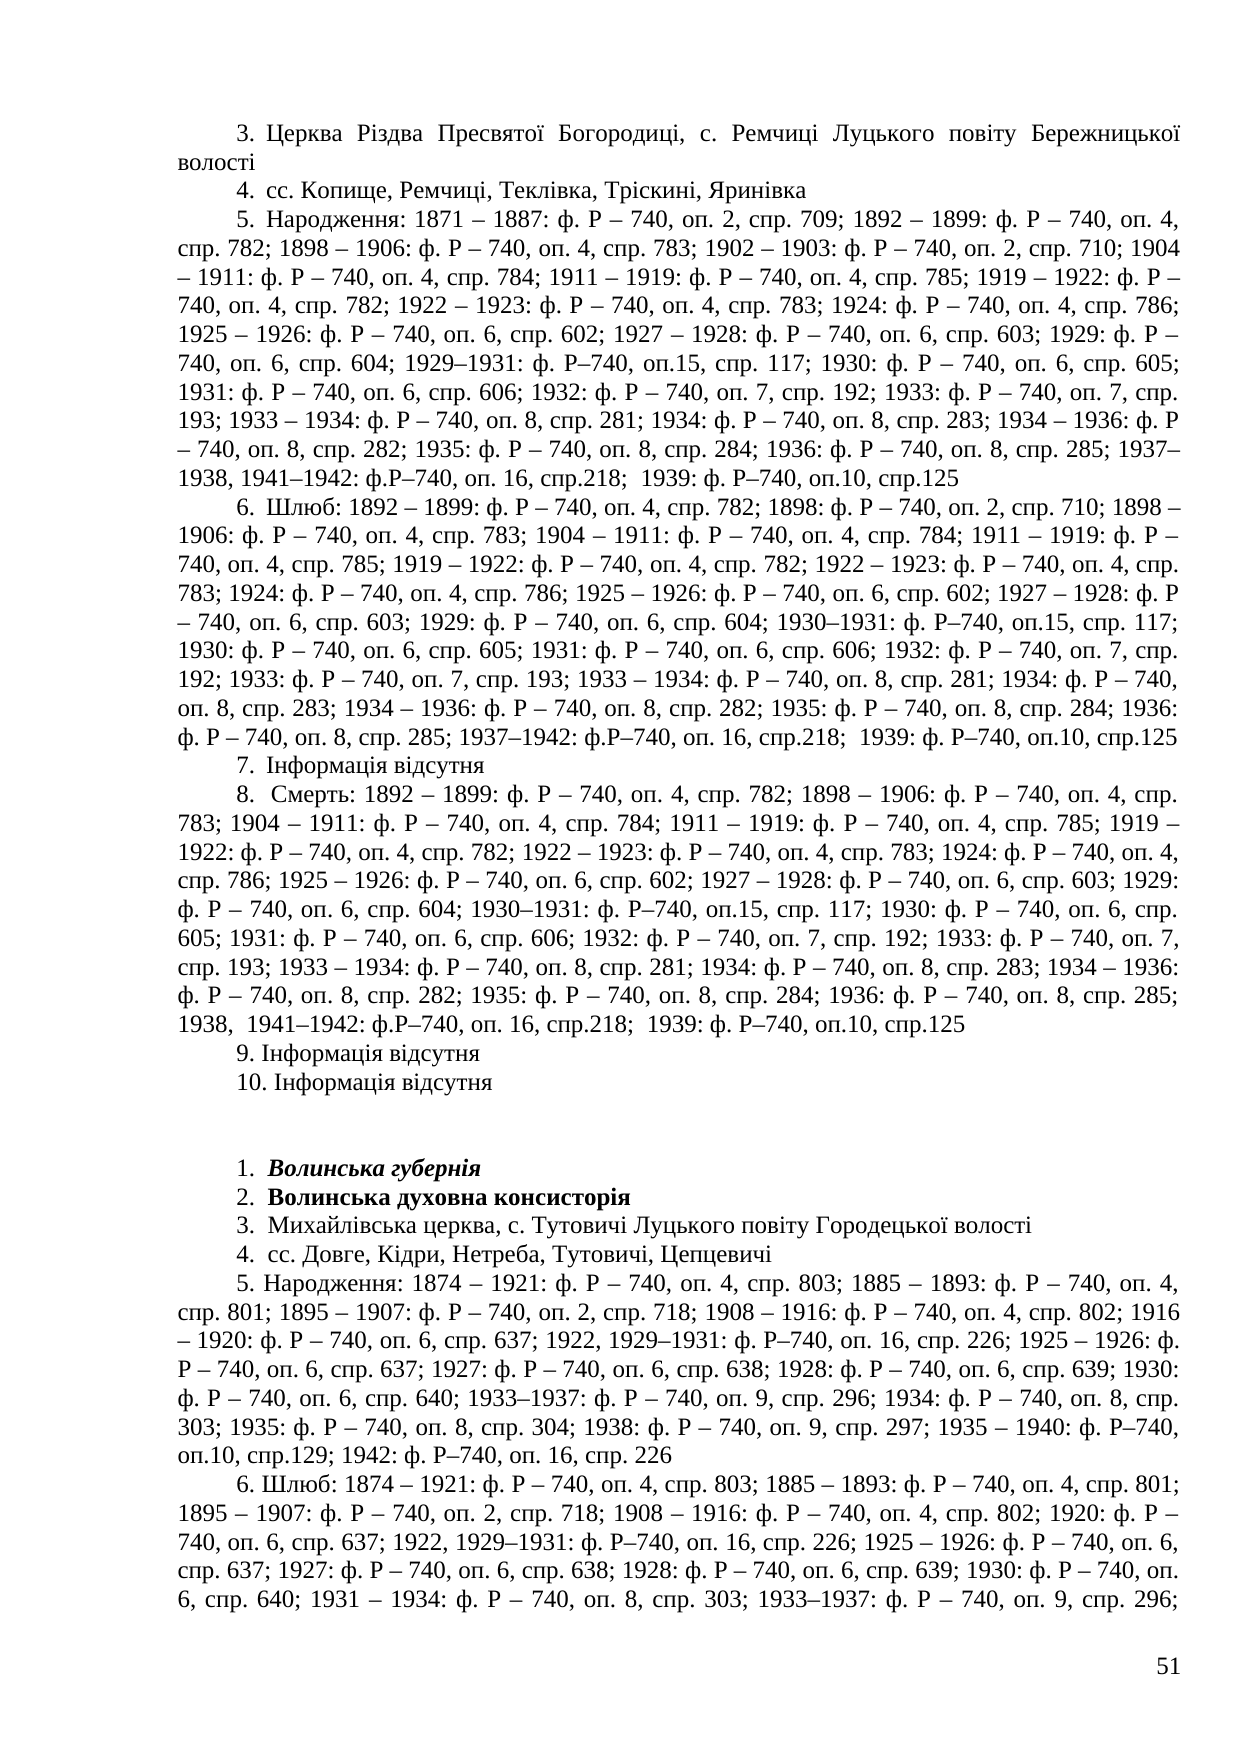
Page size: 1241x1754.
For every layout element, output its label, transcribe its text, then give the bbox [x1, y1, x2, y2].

list Народження: 1871 – 1887: ф. Р – 740, оп. 2, спр. 709; 1892 – 1899: ф. Р – 740, оп. 4, спр. 782; 1898 – 1906: ф. Р – 740, оп. 4, спр. 783; 1902 – 1903: ф. Р – 740, оп. 2, спр. 710; 1904 – 1911: ф. Р – 740, оп. 4, спр. 784; 1911 – 1919: ф. Р – 740, оп. 4, спр. 785; 1919 – 1922: ф. Р – 740, оп. 4, спр. 782; 1922 – 1923: ф. Р – 740, оп. 4, спр. 783; 1924: ф. Р – 740, оп. 4, спр. 786; 1925 – 1926: ф. Р – 740, оп. 6, спр. 602; 1927 – 1928: ф. Р – 740, оп. 6, спр. 603; 1929: ф. Р – 740, оп. 6, спр. 604; 1929–1931: ф. Р–740, оп.15, спр. 117; 1930: ф. Р – 740, оп. 6, спр. 605; 1931: ф. Р – 740, оп. 6, спр. 606; 1932: ф. Р – 740, оп. 7, спр. 192; 1933: ф. Р – 740, оп. 7, спр. 193; 1933 – 1934: ф. Р – 740, оп. 8, спр. 281; 1934: ф. Р – 740, оп. 8, спр. 283; 1934 – 1936: ф. Р – 740, оп. 8, спр. 282; 1935: ф. Р – 740, оп. 8, спр. 284; 1936: ф. Р – 740, оп. 8, спр. 285; 1937–1938, 1941–1942: ф.Р–740, оп. 16, спр.218; 1939: ф. Р–740, оп.10, спр.125 [177, 204, 1181, 492]
text 2. Волинська духовна консисторія [177, 1182, 1181, 1211]
text 10. Інформація відсутня [177, 1067, 1181, 1096]
text 5. Народження: 1874 – 1921: ф. Р – 740, оп. 4, спр. 803; 1885 – 1893: ф. Р – 740, оп. 4, спр. 801; 1895 – 1907: ф. Р – 740, оп. 2, спр. 718; 1908 – 1916: ф. Р – 740, оп. 4, спр. 802; 1916 – 1920: ф. Р – 740, оп. 6, спр. 637; 1922, 1929–1931: ф. Р–740, оп. 16, спр. 226; 1925 – 1926: ф. Р – 740, оп. 6, спр. 637; 1927: ф. Р – 740, оп. 6, спр. 638; 1928: ф. Р – 740, оп. 6, спр. 639; 1930: ф. Р – 740, оп. 6, спр. 640; 1933–1937: ф. Р – 740, оп. 9, спр. 296; 1934: ф. Р – 740, оп. 8, спр. 303; 1935: ф. Р – 740, оп. 8, спр. 304; 1938: ф. Р – 740, оп. 9, спр. 297; 1935 – 1940: ф. Р–740, оп.10, спр.129; 1942: ф. Р–740, оп. 16, спр. 226 [177, 1268, 1181, 1469]
text 1. Волинська губернія [177, 1153, 1181, 1182]
text 4. сс. Довге, Кідри, Нетреба, Тутовичі, Цепцевичі [177, 1239, 1181, 1268]
list сс. Копище, Ремчиці, Теклівка, Тріскині, Яринівка [177, 176, 1181, 204]
text 3. Михайлівська церква, с. Тутовичі Луцького повіту Городецької волості [177, 1211, 1181, 1239]
text 9. Інформація відсутня [177, 1038, 1181, 1067]
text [177, 1469, 1181, 1613]
list Інформація відсутня [177, 751, 1181, 779]
text 8. Смерть: 1892 – 1899: ф. Р – 740, оп. 4, спр. 782; 1898 – 1906: ф. Р – 740, оп. 4, спр. 783; 1904 – 1911: ф. Р – 740, оп. 4, спр. 784; 1911 – 1919: ф. Р – 740, оп. 4, спр. 785; 1919 – 1922: ф. Р – 740, оп. 4, спр. 782; 1922 – 1923: ф. Р – 740, оп. 4, спр. 783; 1924: ф. Р – 740, оп. 4, спр. 786; 1925 – 1926: ф. Р – 740, оп. 6, спр. 602; 1927 – 1928: ф. Р – 740, оп. 6, спр. 603; 1929: ф. Р – 740, оп. 6, спр. 604; 1930–1931: ф. Р–740, оп.15, спр. 117; 1930: ф. Р – 740, оп. 6, спр. 605; 1931: ф. Р – 740, оп. 6, спр. 606; 1932: ф. Р – 740, оп. 7, спр. 192; 1933: ф. Р – 740, оп. 7, спр. 193; 1933 – 1934: ф. Р – 740, оп. 8, спр. 281; 1934: ф. Р – 740, оп. 8, спр. 283; 1934 – 1936: ф. Р – 740, оп. 8, спр. 282; 1935: ф. Р – 740, оп. 8, спр. 284; 1936: ф. Р – 740, оп. 8, спр. 285; 1938, 1941–1942: ф.Р–740, оп. 16, спр.218; 1939: ф. Р–740, оп.10, спр.125 [177, 779, 1181, 1038]
list Церква Різдва Пресвятої Богородиці, с. Ремчиці Луцького повіту Бережницької волості [177, 118, 1181, 176]
list Шлюб: 1892 – 1899: ф. Р – 740, оп. 4, спр. 782; 1898: ф. Р – 740, оп. 2, спр. 710; 1898 – 1906: ф. Р – 740, оп. 4, спр. 783; 1904 – 1911: ф. Р – 740, оп. 4, спр. 784; 1911 – 1919: ф. Р – 740, оп. 4, спр. 785; 1919 – 1922: ф. Р – 740, оп. 4, спр. 782; 1922 – 1923: ф. Р – 740, оп. 4, спр. 783; 1924: ф. Р – 740, оп. 4, спр. 786; 1925 – 1926: ф. Р – 740, оп. 6, спр. 602; 1927 – 1928: ф. Р – 740, оп. 6, спр. 603; 1929: ф. Р – 740, оп. 6, спр. 604; 1930–1931: ф. Р–740, оп.15, спр. 117; 1930: ф. Р – 740, оп. 6, спр. 605; 1931: ф. Р – 740, оп. 6, спр. 606; 1932: ф. Р – 740, оп. 7, спр. 192; 1933: ф. Р – 740, оп. 7, спр. 193; 1933 – 1934: ф. Р – 740, оп. 8, спр. 281; 1934: ф. Р – 740, оп. 8, спр. 283; 1934 – 1936: ф. Р – 740, оп. 8, спр. 282; 1935: ф. Р – 740, оп. 8, спр. 284; 1936: ф. Р – 740, оп. 8, спр. 285; 1937–1942: ф.Р–740, оп. 16, спр.218; 1939: ф. Р–740, оп.10, спр.125 [177, 492, 1181, 751]
